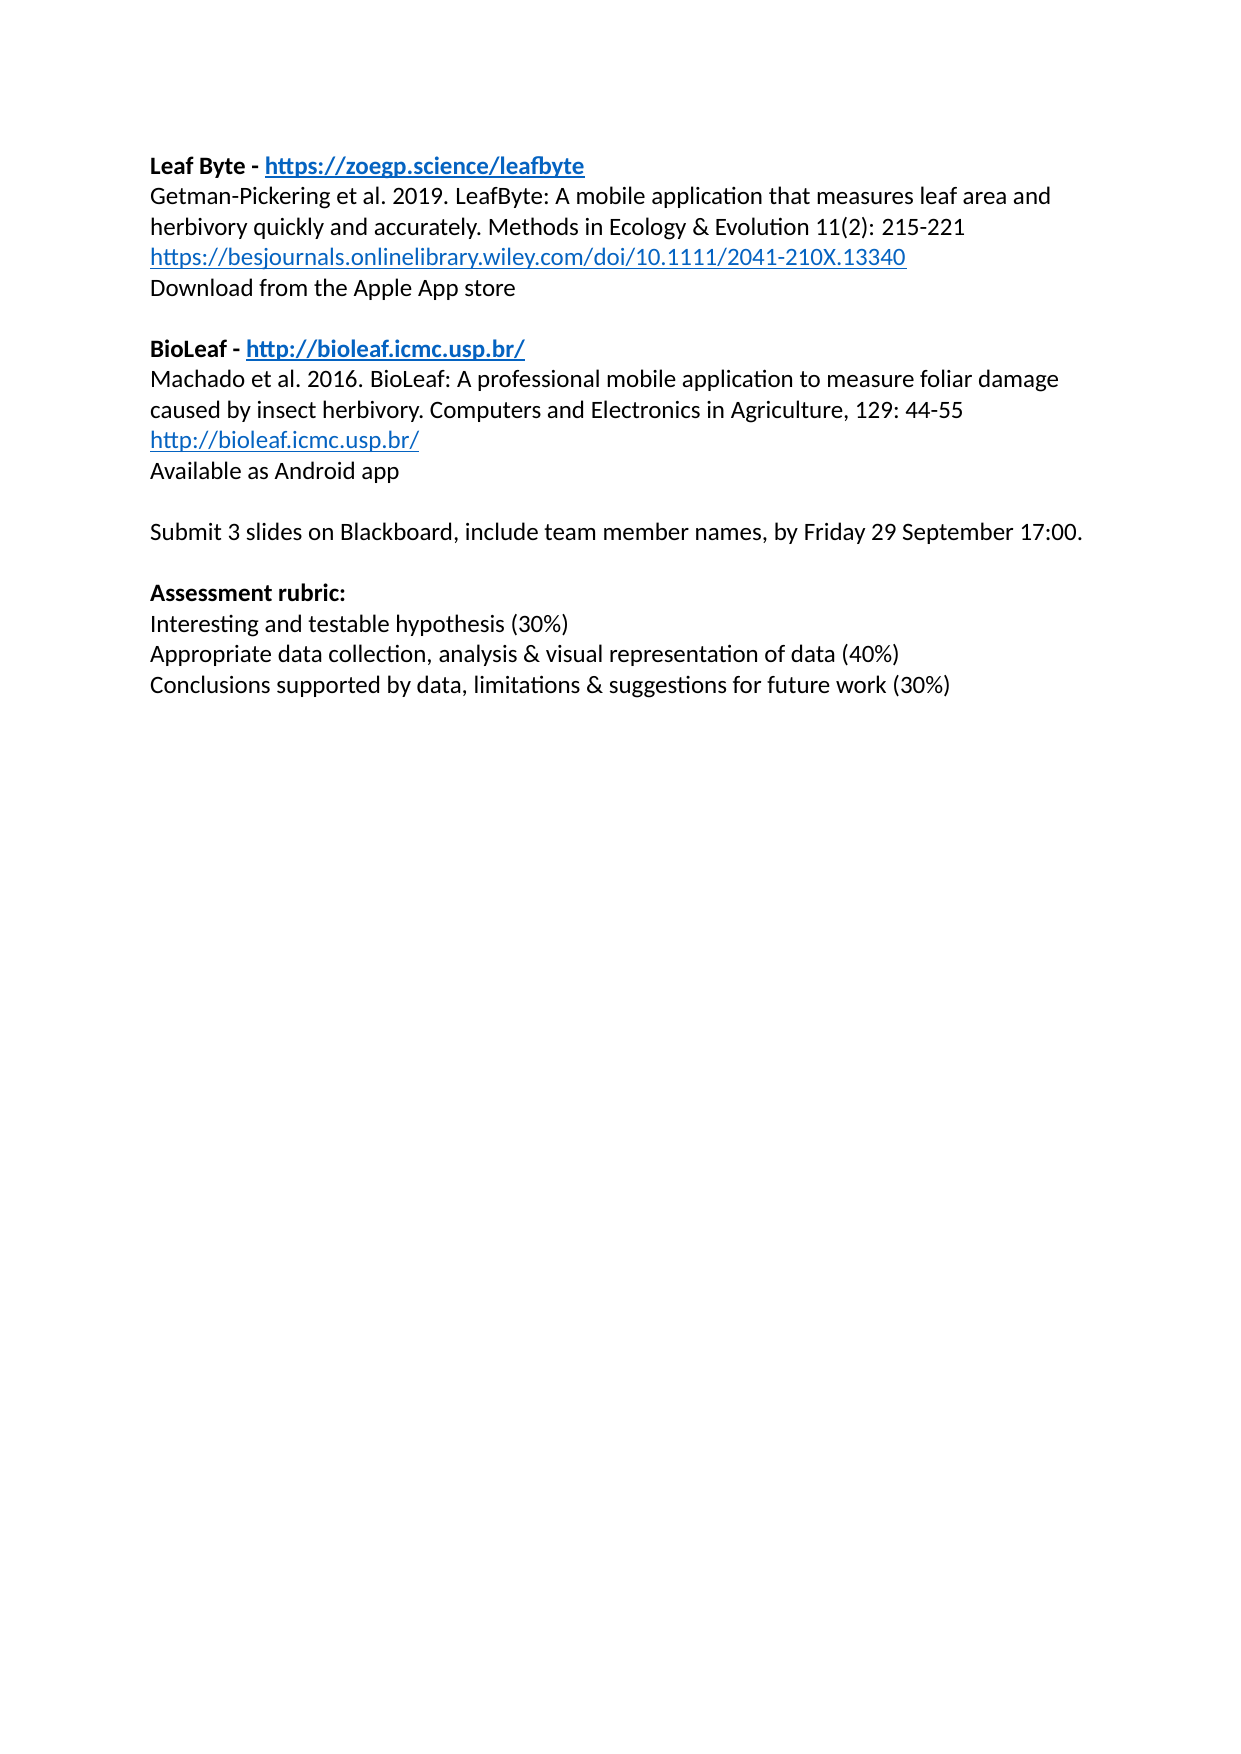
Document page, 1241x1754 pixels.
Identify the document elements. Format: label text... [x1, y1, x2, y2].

text Leaf Byte - https://zoegp.science/leafbyte [150, 150, 1090, 181]
text Conclusions supported by data, limitations & suggestions for future work (30%) [150, 669, 1090, 699]
text Machado et al. 2016. BioLeaf: A professional mobile application to measure foliar damage caused by insect herbivory. Computers and Electronics in Agriculture, 129: 44-55 [150, 364, 1090, 425]
text Assessment rubric: [150, 577, 1090, 608]
text https://besjournals.onlinelibrary.wiley.com/doi/10.1111/2041-210X.13340 [150, 242, 1090, 272]
text http://bioleaf.icmc.usp.br/ [150, 425, 1090, 455]
text Interesting and testable hypothesis (30%) [150, 608, 1090, 638]
text Getman-Pickering et al. 2019. LeafByte: A mobile application that measures leaf area and herbivory quickly and accurately. Methods in Ecology & Evolution 11(2): 215-221 [150, 181, 1090, 242]
text BioLeaf - http://bioleaf.icmc.usp.br/ [150, 333, 1090, 364]
text Submit 3 slides on Blackboard, include team member names, by Friday 29 September 17:00. [150, 516, 1090, 547]
text Available as Android app [150, 455, 1090, 486]
text Download from the Apple App store [150, 272, 1090, 303]
text Appropriate data collection, analysis & visual representation of data (40%) [150, 638, 1090, 669]
